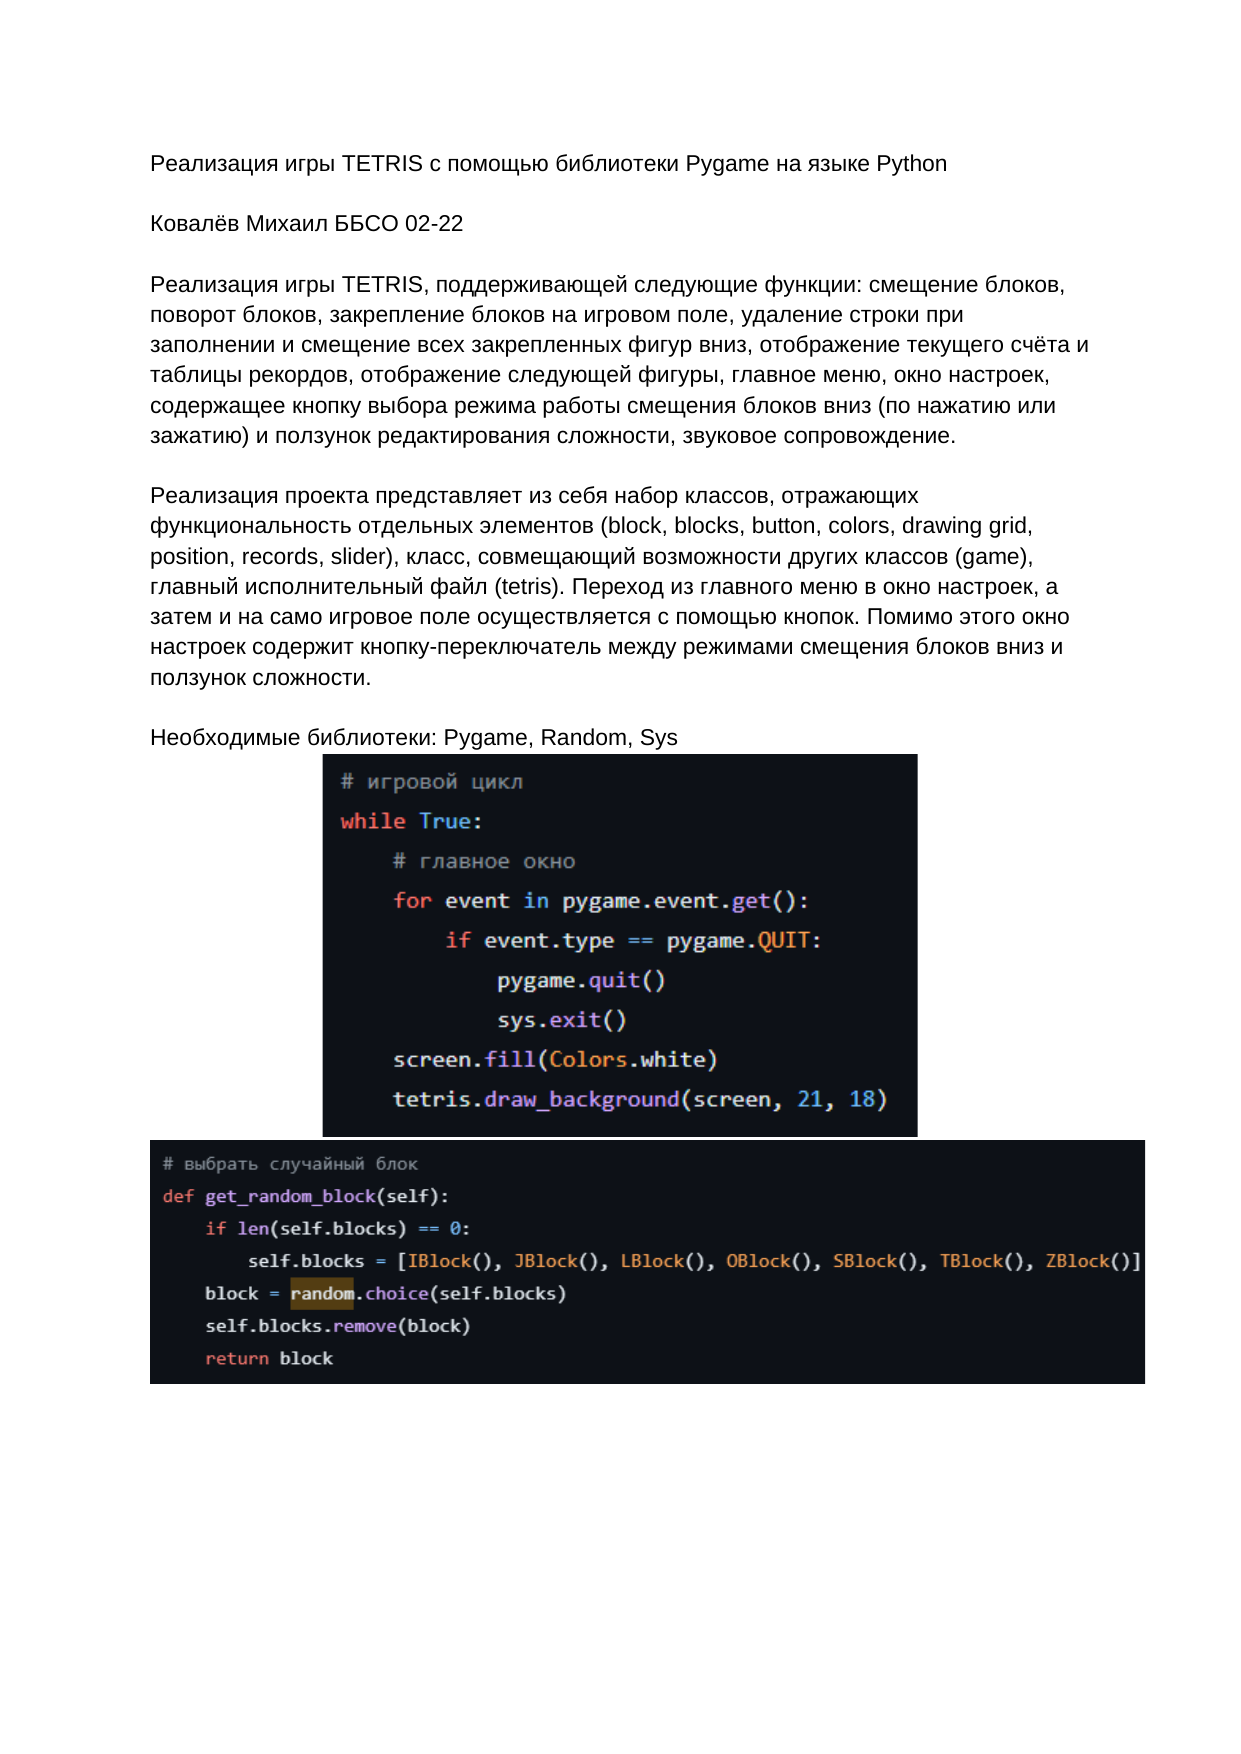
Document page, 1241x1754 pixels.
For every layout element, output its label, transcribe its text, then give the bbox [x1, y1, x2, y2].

picture [150, 1140, 1146, 1384]
text Реализация игры TETRIS, поддерживающей следующие функции: смещение блоков, поворот блоков, закрепление блоков на игровом поле, удаление строки при заполнении и смещение всех закрепленных фигур вниз, отображение текущего счёта и таблицы рекордов, отображение следующей фигуры, главное меню, окно настроек, содержащее кнопку выбора режима работы смещения блоков вниз (по нажатию или зажатию) и ползунок редактирования сложности, звуковое сопровождение. [150, 271, 1090, 448]
text Необходимые библиотеки: Pygame, Random, Sys [150, 724, 1090, 750]
text Реализация игры TETRIS с помощью библиотеки Pygame на языке Python [150, 150, 1090, 176]
text Ковалёв Михаил ББСО 02-22 [150, 210, 1090, 237]
text Реализация проекта представляет из себя набор классов, отражающих функциональность отдельных элементов (block, blocks, button, colors, drawing grid, position, records, slider), класс, совмещающий возможности других классов (game), главный исполнительный файл (tetris). Переход из главного меню в окно настроек, а затем и на само игровое поле осуществляется с помощью кнопок. Помимо этого окно настроек содержит кнопку-переключатель между режимами смещения блоков вниз и ползунок сложности. [150, 482, 1090, 690]
picture [322, 754, 918, 1137]
